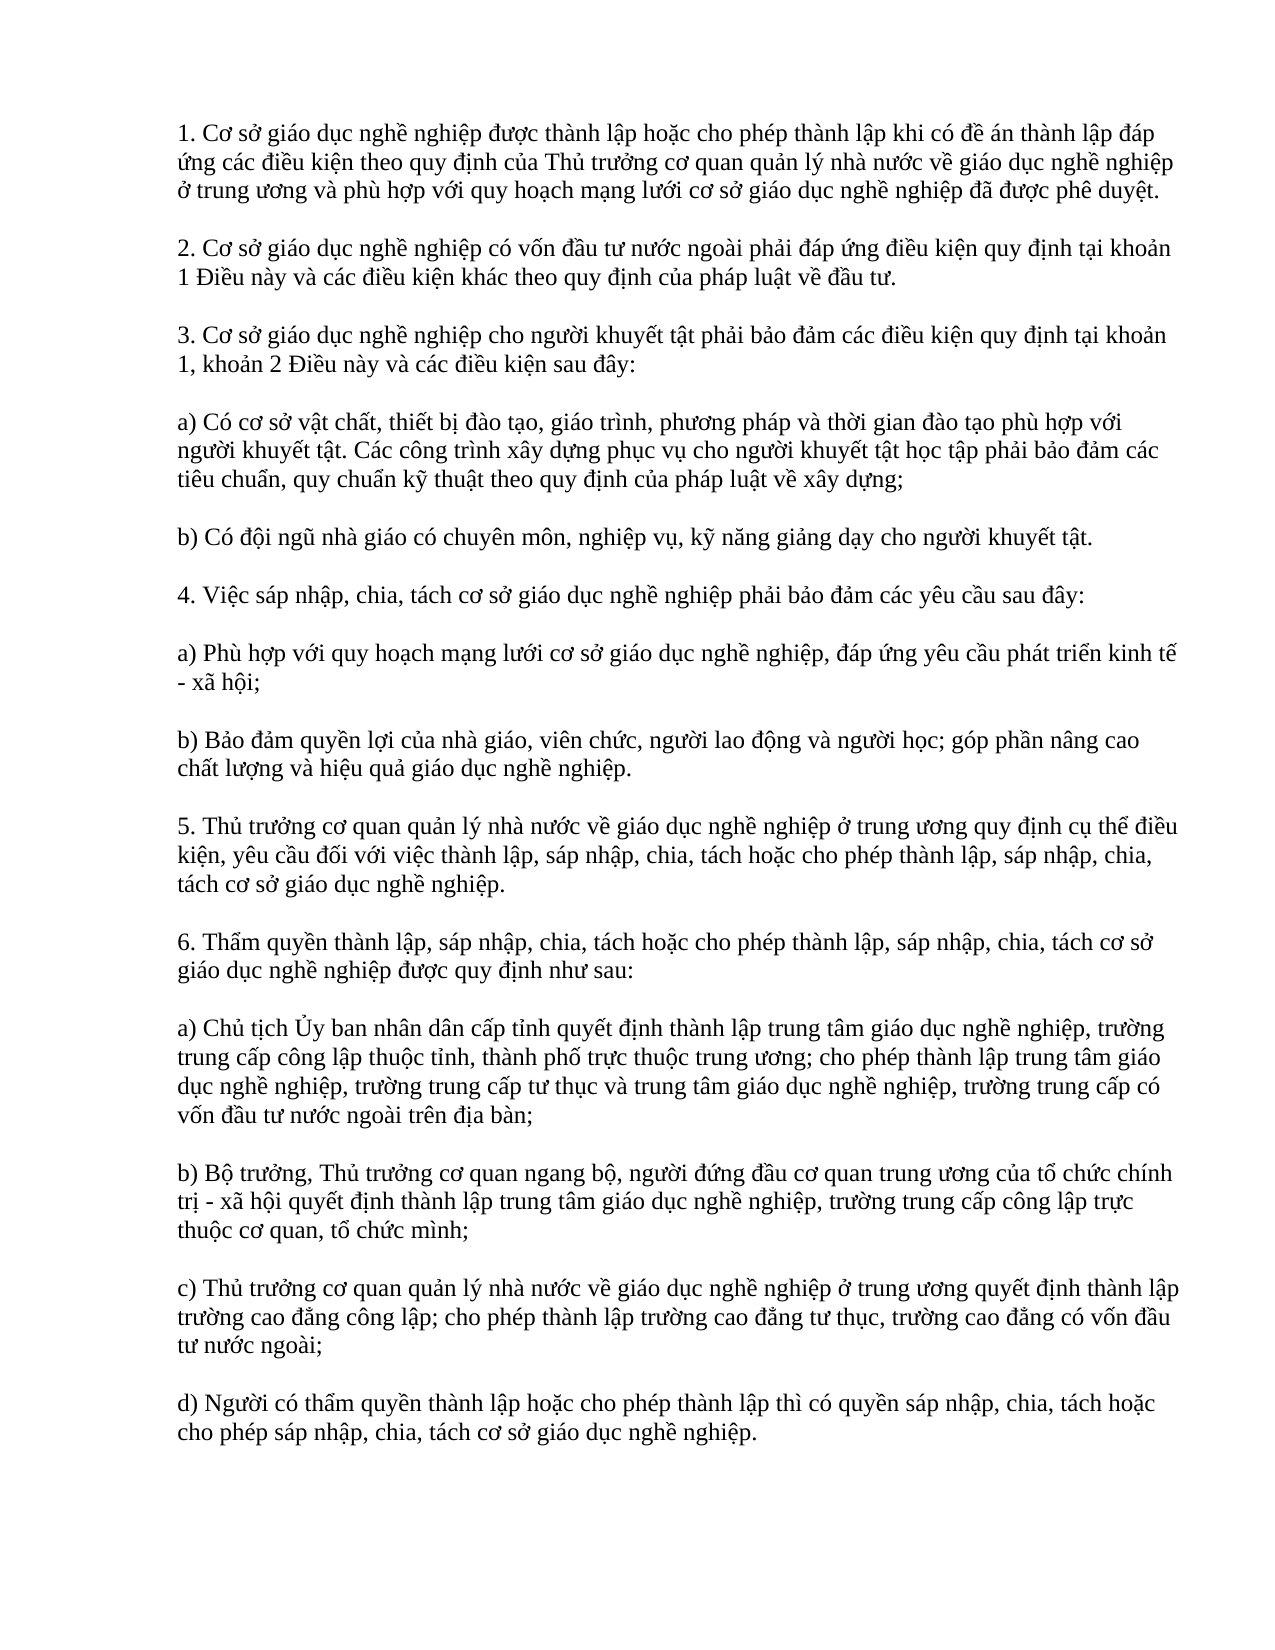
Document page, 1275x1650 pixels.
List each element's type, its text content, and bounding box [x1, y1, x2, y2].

text b) Có đội ngũ nhà giáo có chuyên môn, nghiệp vụ, kỹ năng giảng dạy cho người khuyết tật. [177, 522, 1186, 551]
text b) Bộ trưởng, Thủ trưởng cơ quan ngang bộ, người đứng đầu cơ quan trung ương của tổ chức chính trị - xã hội quyết định thành lập trung tâm giáo dục nghề nghiệp, trường trung cấp công lập trực thuộc cơ quan, tổ chức mình; [177, 1158, 1186, 1244]
text b) Bảo đảm quyền lợi của nhà giáo, viên chức, người lao động và người học; góp phần nâng cao chất lượng và hiệu quả giáo dục nghề nghiệp. [177, 725, 1186, 782]
text 4. Việc sáp nhập, chia, tách cơ sở giáo dục nghề nghiệp phải bảo đảm các yêu cầu sau đây: [177, 580, 1186, 609]
text 6. Thẩm quyền thành lập, sáp nhập, chia, tách hoặc cho phép thành lập, sáp nhập, chia, tách cơ sở giáo dục nghề nghiệp được quy định như sau: [177, 927, 1186, 984]
text a) Chủ tịch Ủy ban nhân dân cấp tỉnh quyết định thành lập trung tâm giáo dục nghề nghiệp, trường trung cấp công lập thuộc tỉnh, thành phố trực thuộc trung ương; cho phép thành lập trung tâm giáo dục nghề nghiệp, trường trung cấp tư thục và trung tâm giáo dục nghề nghiệp, trường trung cấp có vốn đầu tư nước ngoài trên địa bàn; [177, 1013, 1186, 1128]
text c) Thủ trưởng cơ quan quản lý nhà nước về giáo dục nghề nghiệp ở trung ương quyết định thành lập trường cao đẳng công lập; cho phép thành lập trường cao đẳng tư thục, trường cao đẳng có vốn đầu tư nước ngoài; [177, 1273, 1186, 1359]
text a) Phù hợp với quy hoạch mạng lưới cơ sở giáo dục nghề nghiệp, đáp ứng yêu cầu phát triển kinh tế - xã hội; [177, 638, 1186, 696]
text 5. Thủ trưởng cơ quan quản lý nhà nước về giáo dục nghề nghiệp ở trung ương quy định cụ thể điều kiện, yêu cầu đối với việc thành lập, sáp nhập, chia, tách hoặc cho phép thành lập, sáp nhập, chia, tách cơ sở giáo dục nghề nghiệp. [177, 811, 1186, 898]
text a) Có cơ sở vật chất, thiết bị đào tạo, giáo trình, phương pháp và thời gian đào tạo phù hợp với người khuyết tật. Các công trình xây dựng phục vụ cho người khuyết tật học tập phải bảo đảm các tiêu chuẩn, quy chuẩn kỹ thuật theo quy định của pháp luật về xây dựng; [177, 407, 1186, 493]
text 1. Cơ sở giáo dục nghề nghiệp được thành lập hoặc cho phép thành lập khi có đề án thành lập đáp ứng các điều kiện theo quy định của Thủ trưởng cơ quan quản lý nhà nước về giáo dục nghề nghiệp ở trung ương và phù hợp với quy hoạch mạng lưới cơ sở giáo dục nghề nghiệp đã được phê duyệt. [177, 118, 1186, 204]
text 2. Cơ sở giáo dục nghề nghiệp có vốn đầu tư nước ngoài phải đáp ứng điều kiện quy định tại khoản 1 Điều này và các điều kiện khác theo quy định của pháp luật về đầu tư. [177, 233, 1186, 291]
text d) Người có thẩm quyền thành lập hoặc cho phép thành lập thì có quyền sáp nhập, chia, tách hoặc cho phép sáp nhập, chia, tách cơ sở giáo dục nghề nghiệp. [177, 1388, 1186, 1446]
text 3. Cơ sở giáo dục nghề nghiệp cho người khuyết tật phải bảo đảm các điều kiện quy định tại khoản 1, khoản 2 Điều này và các điều kiện sau đây: [177, 320, 1186, 378]
